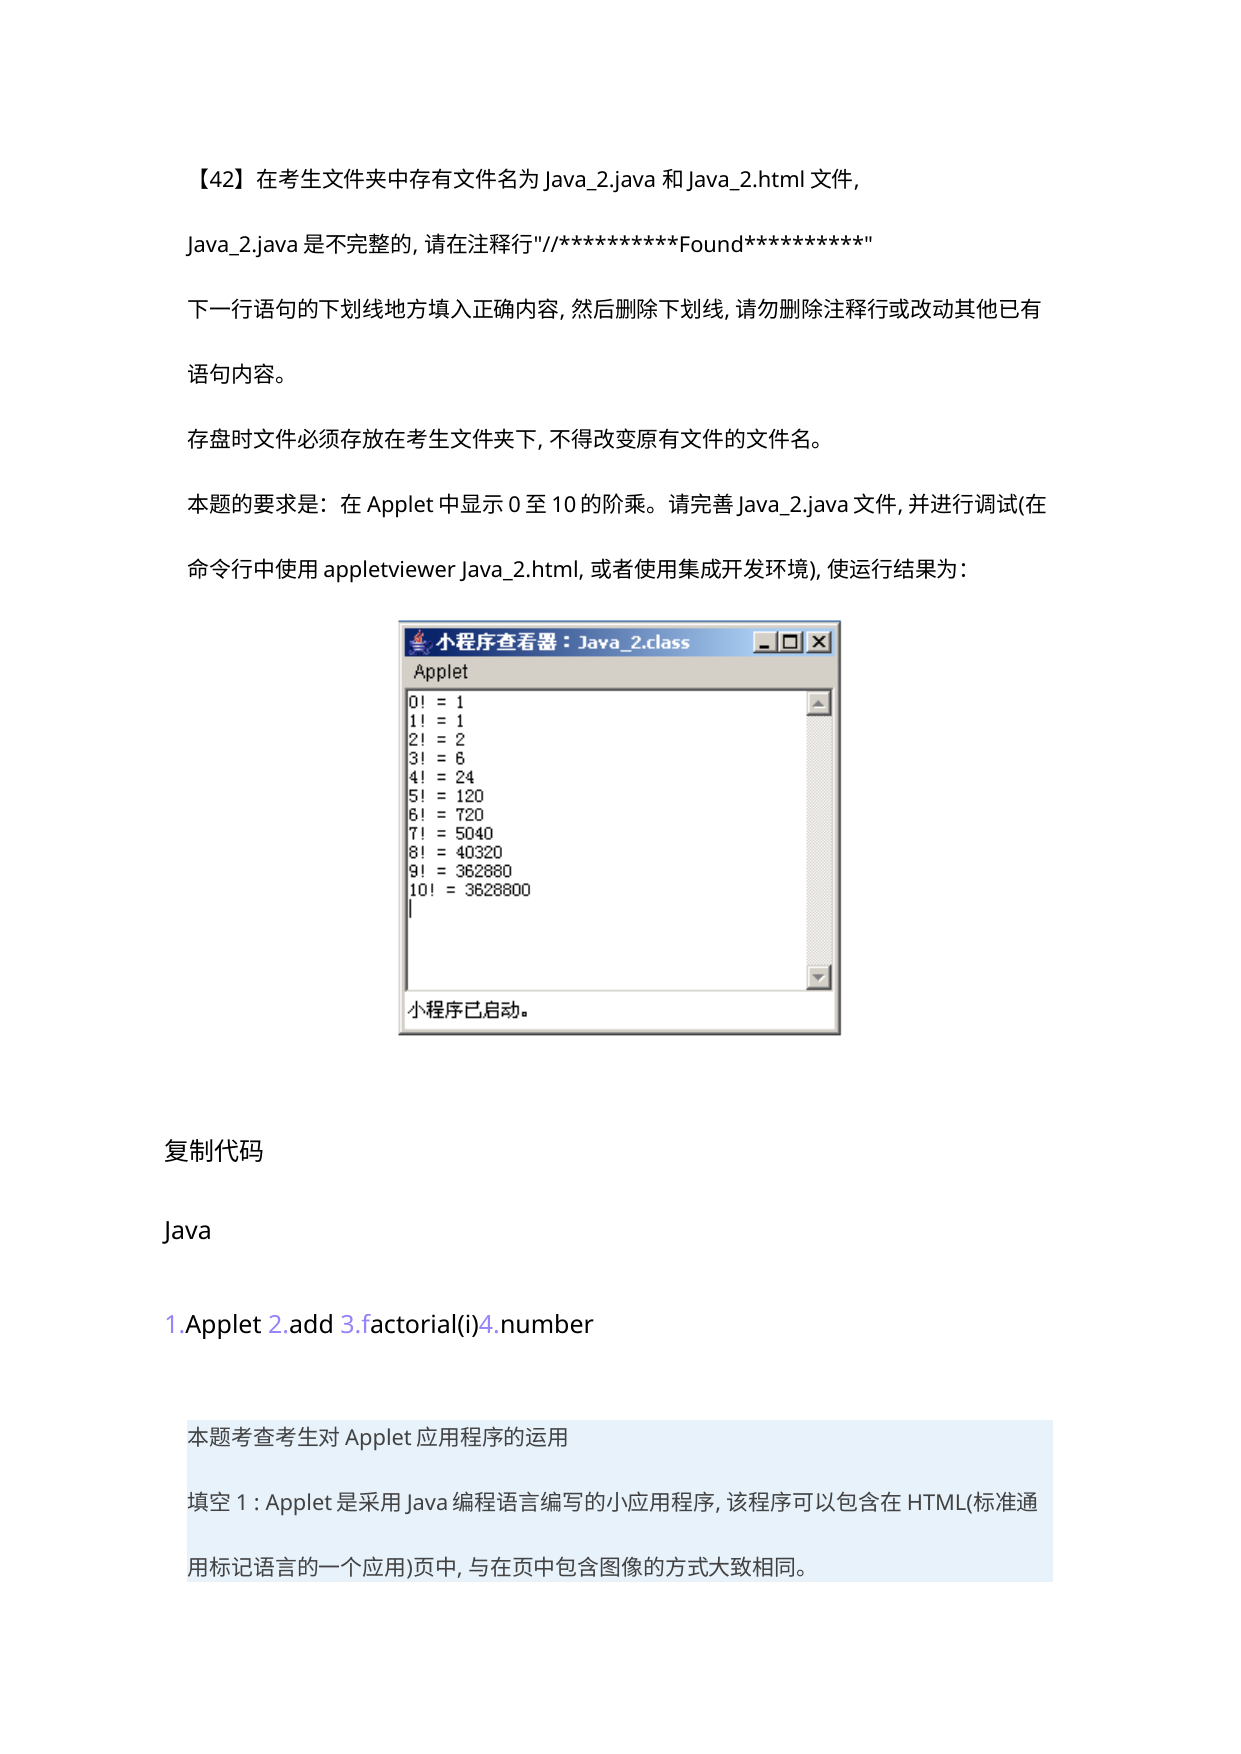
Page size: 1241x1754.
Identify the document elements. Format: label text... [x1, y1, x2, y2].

text 1.Applet 2.add 3.factorial(i)4.number [164, 1291, 1076, 1356]
text Java [164, 1197, 1076, 1262]
text 复制代码 [164, 1117, 1076, 1182]
picture [391, 616, 849, 1045]
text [187, 1420, 1053, 1582]
text 【42】在考生文件夹中存有文件名为Java_2.java 和Java_2.html文件, Java_2.java是不完整的, 请在注释行"//**********Found**********" 下一行语句的下划线地方填入正确内容, 然后删除下划线, 请勿删除注释行或改动其他已有语句内容。 存盘时文件必须存放在考生文件夹下, 不得改变原有文件的文件名。 本题的要求是：在Applet中显示0至10的阶乘。请完善Java_2.java文件, 并进行调试(在命令行中使用appletviewer Java_2.html, 或者使用集成开发环境), 使运行结果为： [187, 162, 1053, 584]
